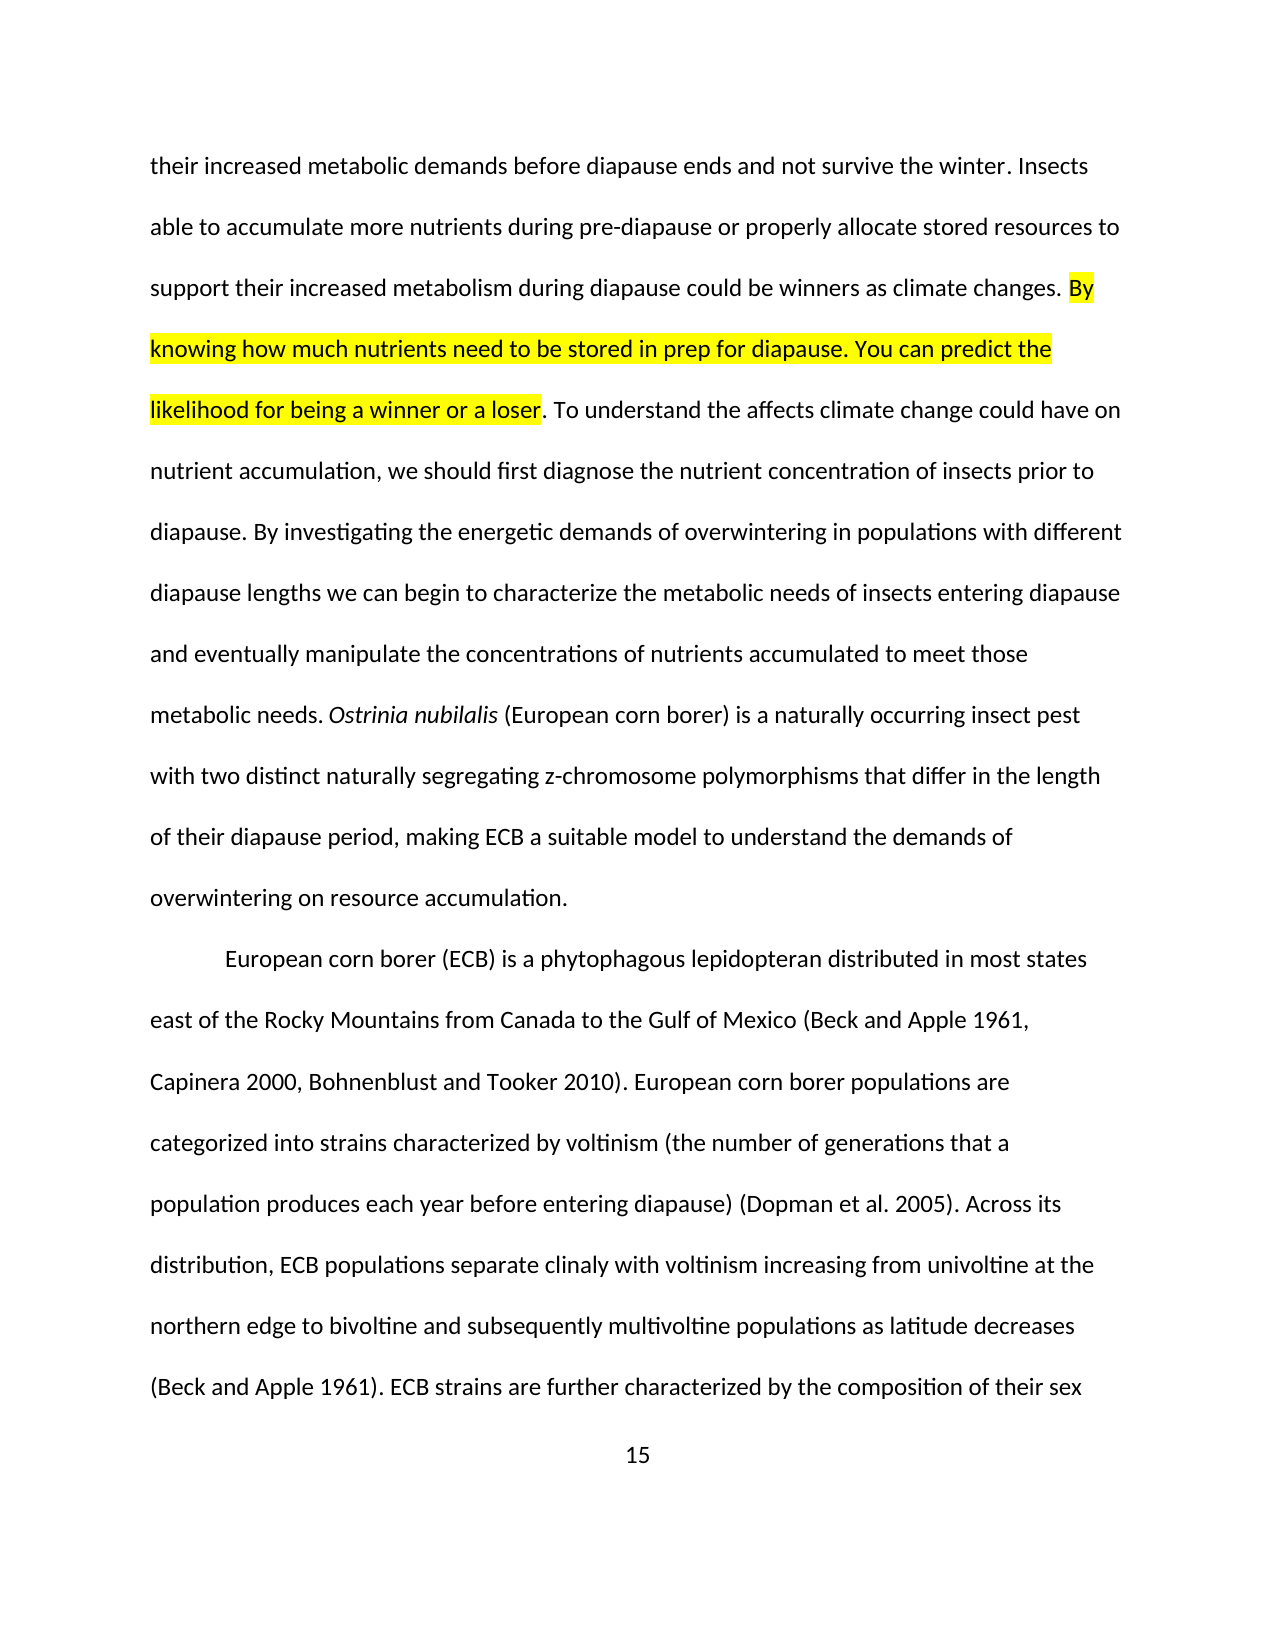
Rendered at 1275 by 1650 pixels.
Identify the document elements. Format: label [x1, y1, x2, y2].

text [150, 943, 1125, 1401]
text [150, 150, 1125, 913]
